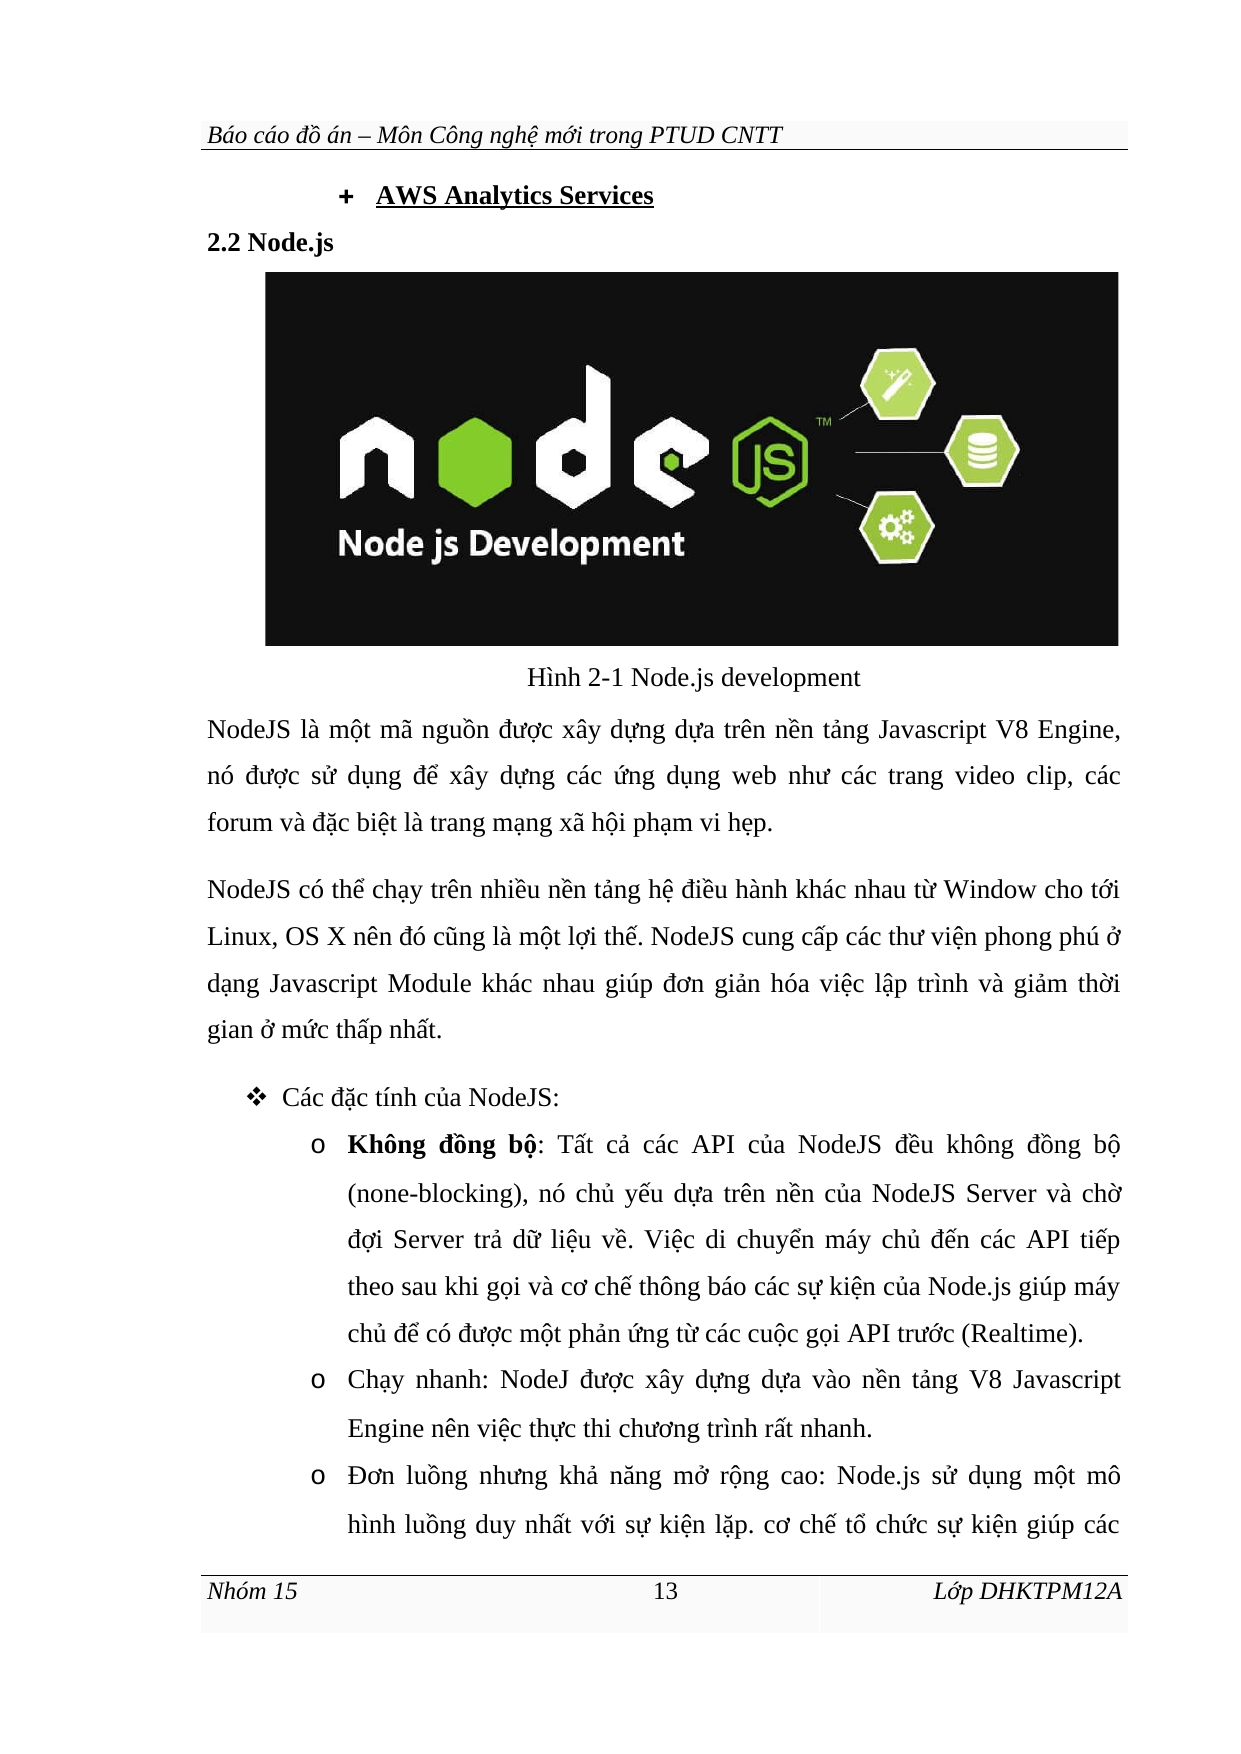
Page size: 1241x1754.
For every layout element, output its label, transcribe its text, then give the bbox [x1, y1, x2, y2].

text NodeJS có thể chạy trên nhiều nền tảng hệ điều hành khác nhau từ Window cho tới Linux, OS X nên đó cũng là một lợi thế. NodeJS cung cấp các thư viện phong phú ở dạng Javascript Module khác nhau giúp đơn giản hóa việc lập trình và giảm thời gian ở mức thấp nhất. [207, 873, 1122, 1045]
picture [265, 272, 1119, 646]
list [310, 1459, 1122, 1539]
list Không đồng bộ: Tất cả các API của NodeJS đều không đồng bộ (none-blocking), nó chủ yếu dựa trên nền của NodeJS Server và chờ đợi Server trả dữ liệu về. Việc di chuyển máy chủ đến các API tiếp theo sau khi gọi và cơ chế thông báo các sự kiện của Node.js giúp máy chủ để có được một phản ứng từ các cuộc gọi API trước (Realtime). [310, 1128, 1122, 1348]
list AWS Analytics Services [338, 179, 1122, 210]
list Chạy nhanh: NodeJ được xây dựng dựa vào nền tảng V8 Javascript Engine nên việc thực thi chương trình rất nhanh. [310, 1363, 1122, 1444]
text NodeJS là một mã nguồn được xây dựng dựa trên nền tảng Javascript V8 Engine, nó được sử dụng để xây dựng các ứng dụng web như các trang video clip, các forum và đặc biệt là trang mạng xã hội phạm vi hẹp. [207, 713, 1122, 837]
text Hình 2-1 Node.js development [207, 661, 1122, 692]
list Các đặc tính của NodeJS: [244, 1081, 1122, 1112]
subtitle Node.js [207, 226, 1122, 257]
